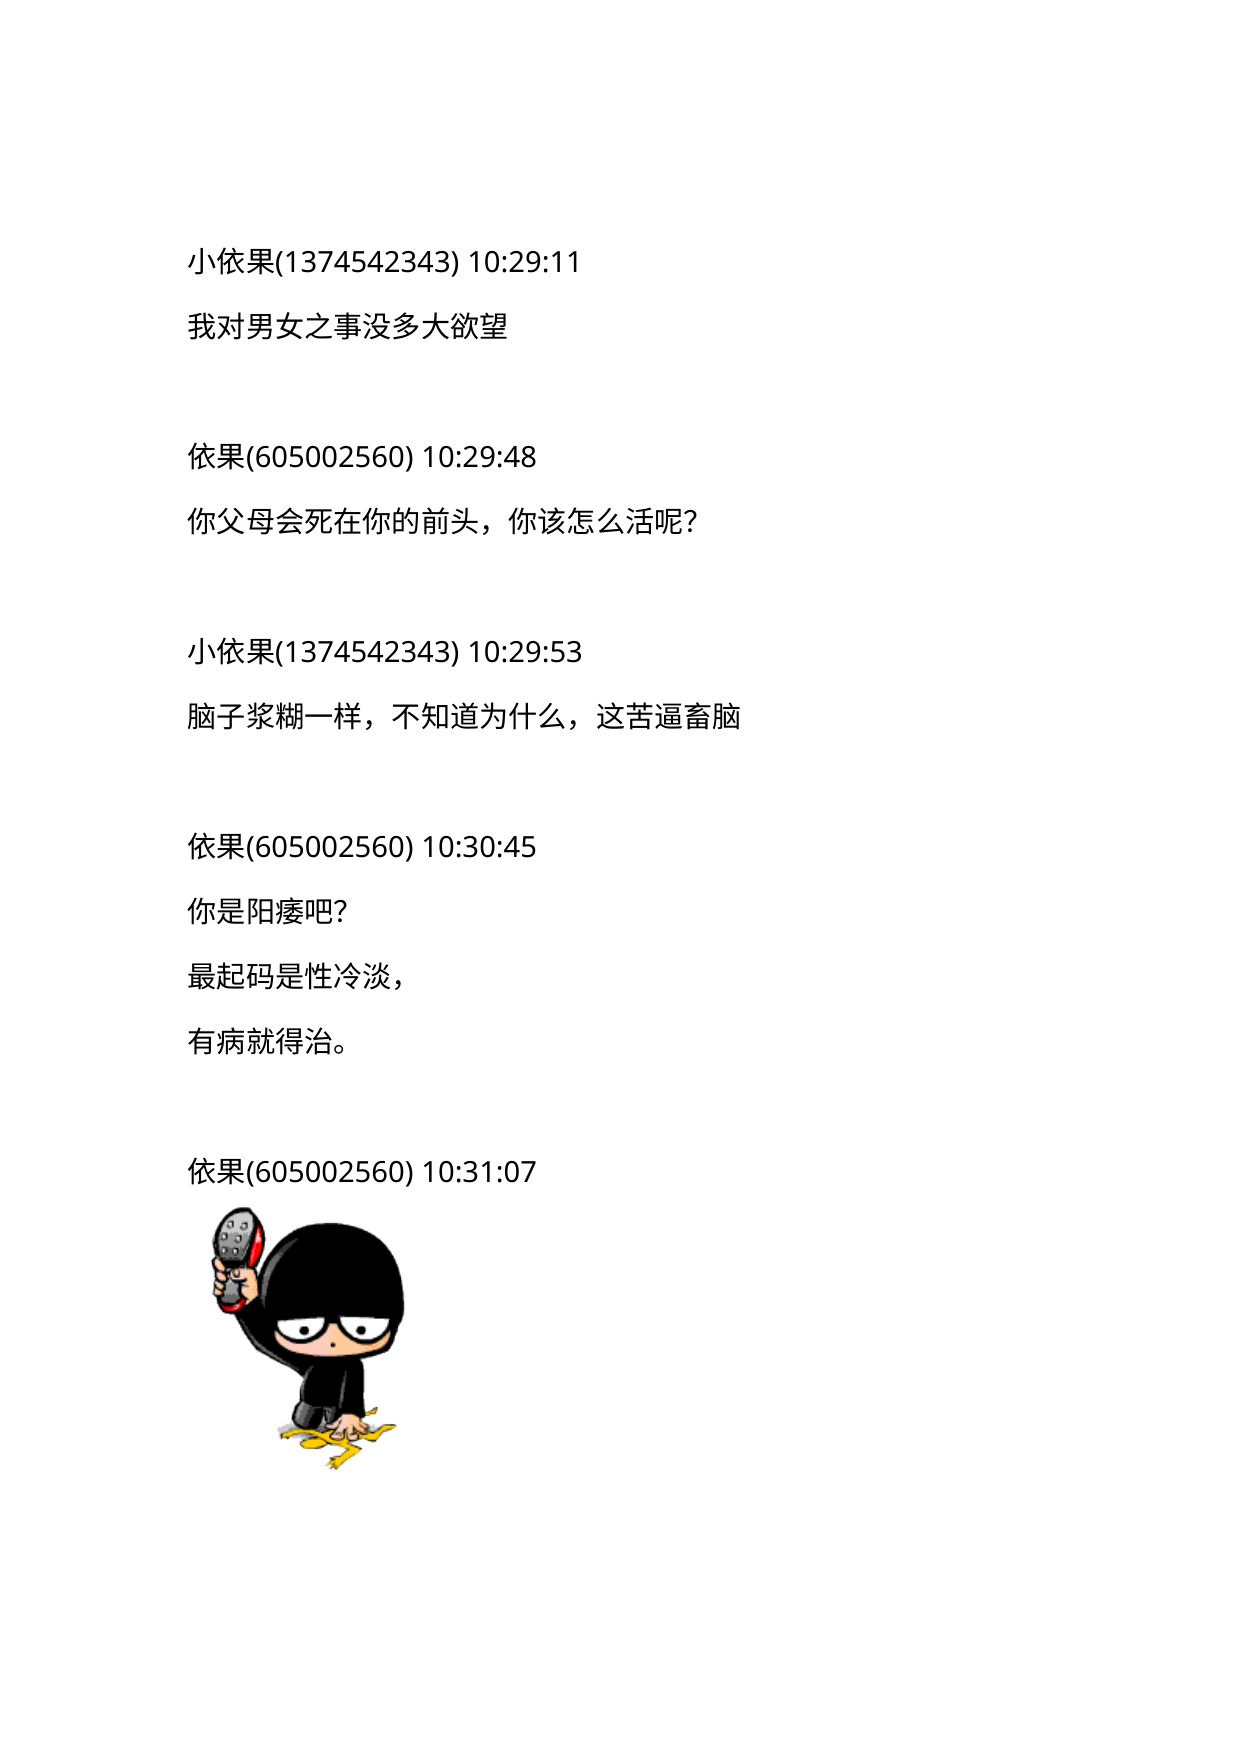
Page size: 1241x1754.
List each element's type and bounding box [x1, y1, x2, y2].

text [187, 162, 1053, 1494]
picture [187, 1202, 422, 1473]
